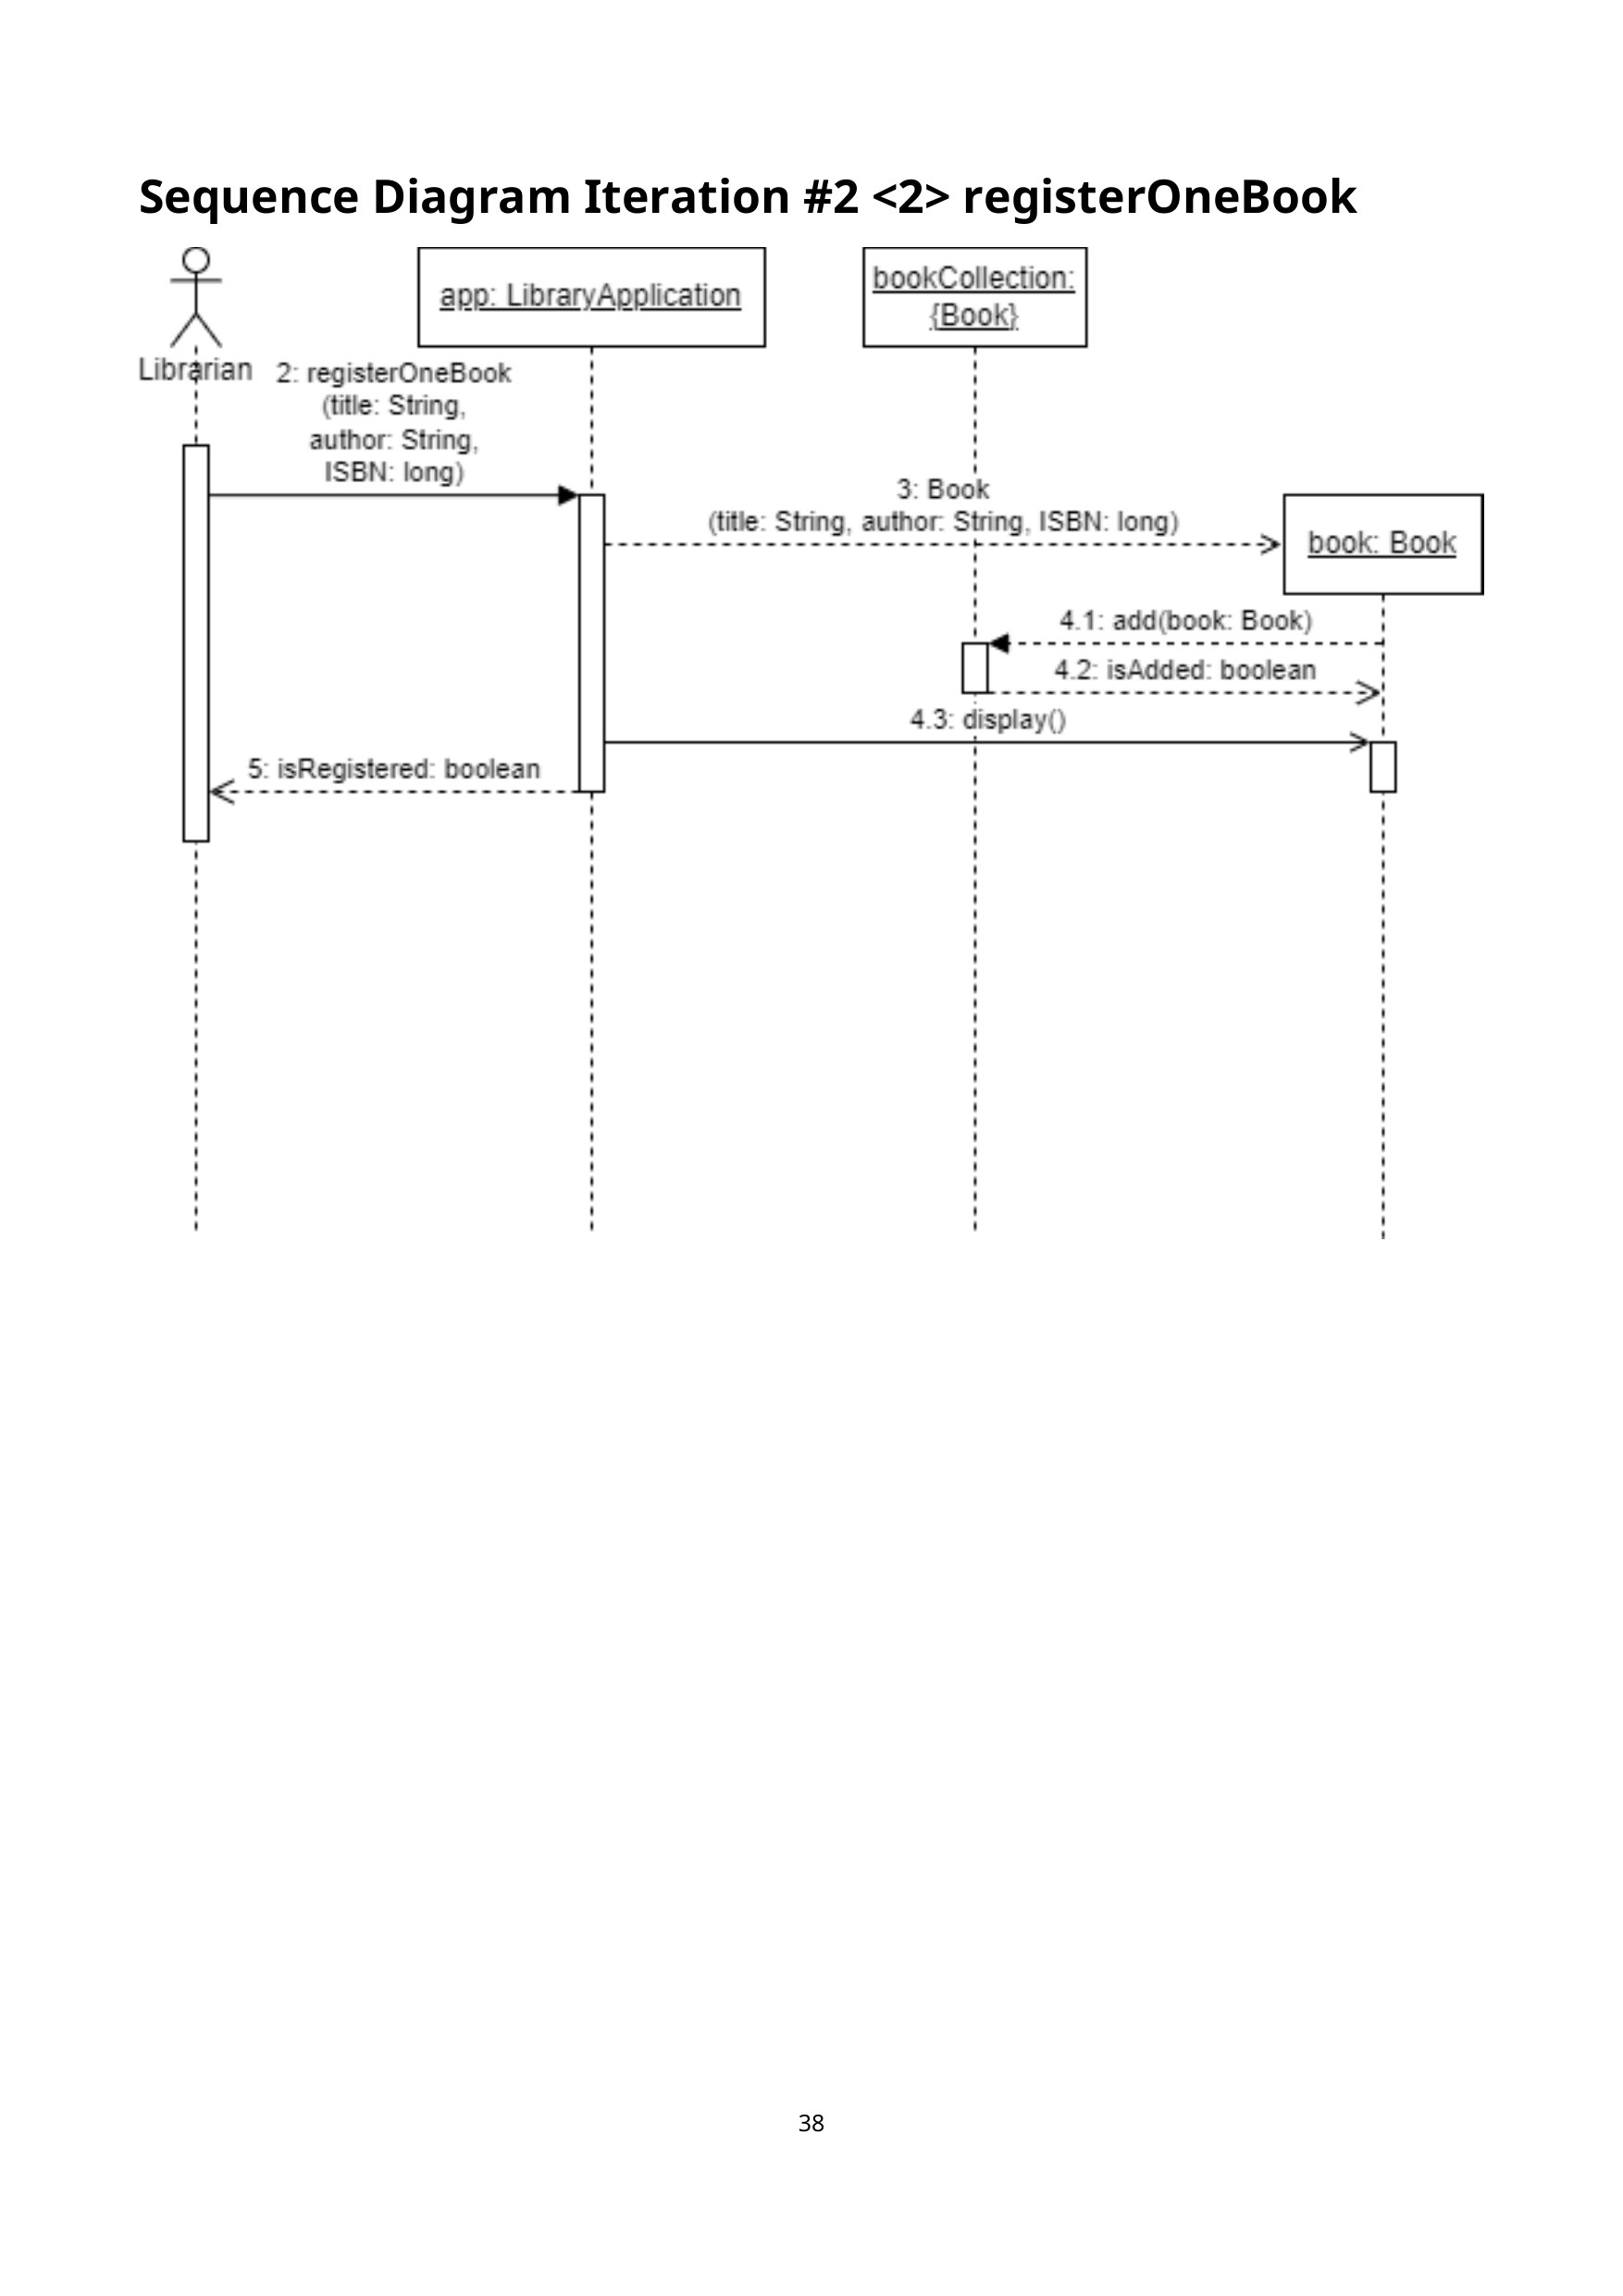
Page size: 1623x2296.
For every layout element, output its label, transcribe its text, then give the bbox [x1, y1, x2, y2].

text Sequence Diagram Iteration #2 <2> registerOneBook [139, 164, 1484, 227]
picture [139, 247, 1484, 1239]
